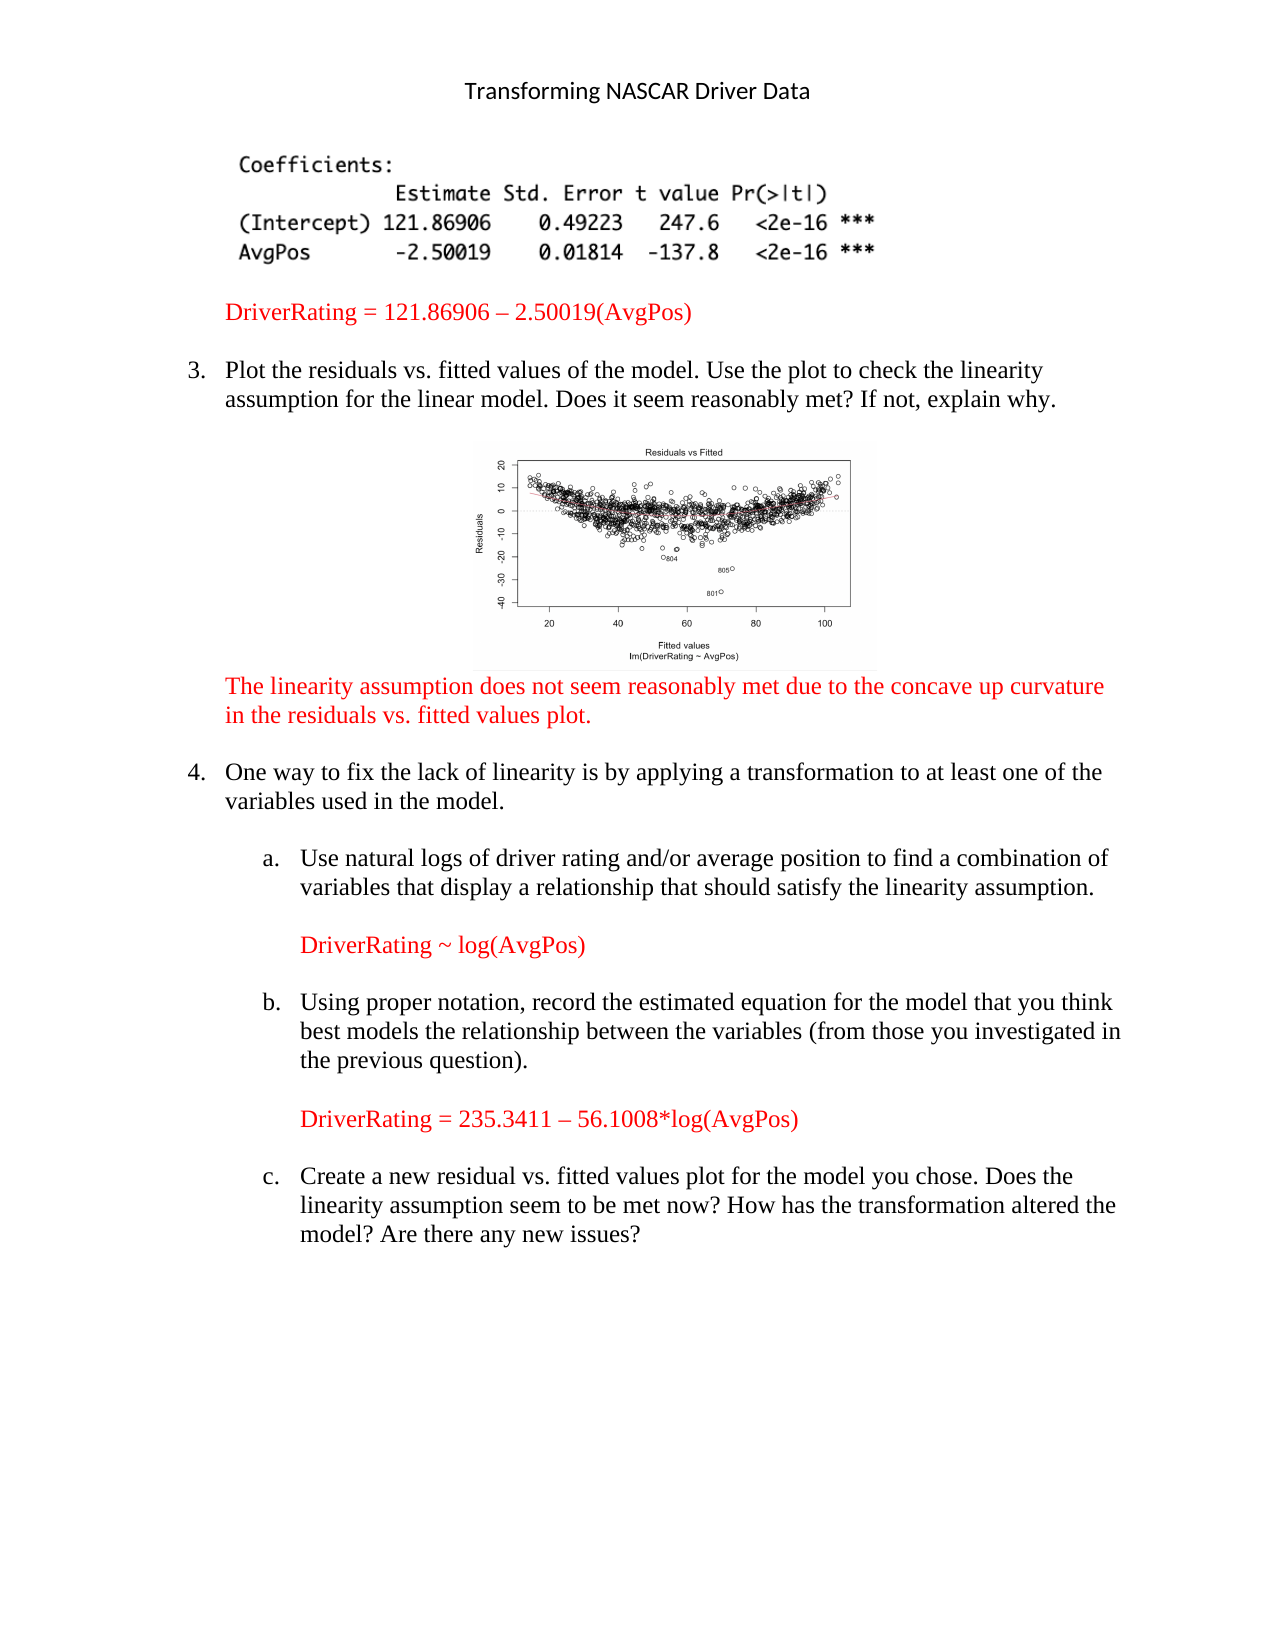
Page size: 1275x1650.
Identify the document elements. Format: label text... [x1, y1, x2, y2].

list Plot the residuals vs. fitted values of the model. Use the plot to check the linearity assumption for the linear model. Does it seem reasonably met? If not, explain why. [187, 355, 1125, 412]
list The linearity assumption does not seem reasonably met due to the concave up curvature in the residuals vs. fitted values plot. [225, 671, 1125, 728]
list Create a new residual vs. fitted values plot for the model you chose. Does the linearity assumption seem to be met now? How has the transformation altered the model? Are there any new issues? [262, 1161, 1125, 1248]
picture [225, 150, 890, 269]
list DriverRating = 121.86906 – 2.50019(AvgPos) [225, 297, 1125, 326]
list Use natural logs of driver rating and/or average position to find a combination of variables that display a relationship that should satisfy the linearity assumption. [262, 843, 1125, 901]
list DriverRating = 235.3411 – 56.1008*log(AvgPos) [300, 1104, 1125, 1133]
list Using proper notation, record the estimated equation for the model that you think best models the relationship between the variables (from those you investigated in the previous question). [262, 987, 1125, 1104]
picture [472, 441, 878, 671]
list DriverRating ~ log(AvgPos) [225, 930, 1125, 958]
list One way to fix the lack of linearity is by applying a transformation to at least one of the variables used in the model. [187, 757, 1125, 815]
